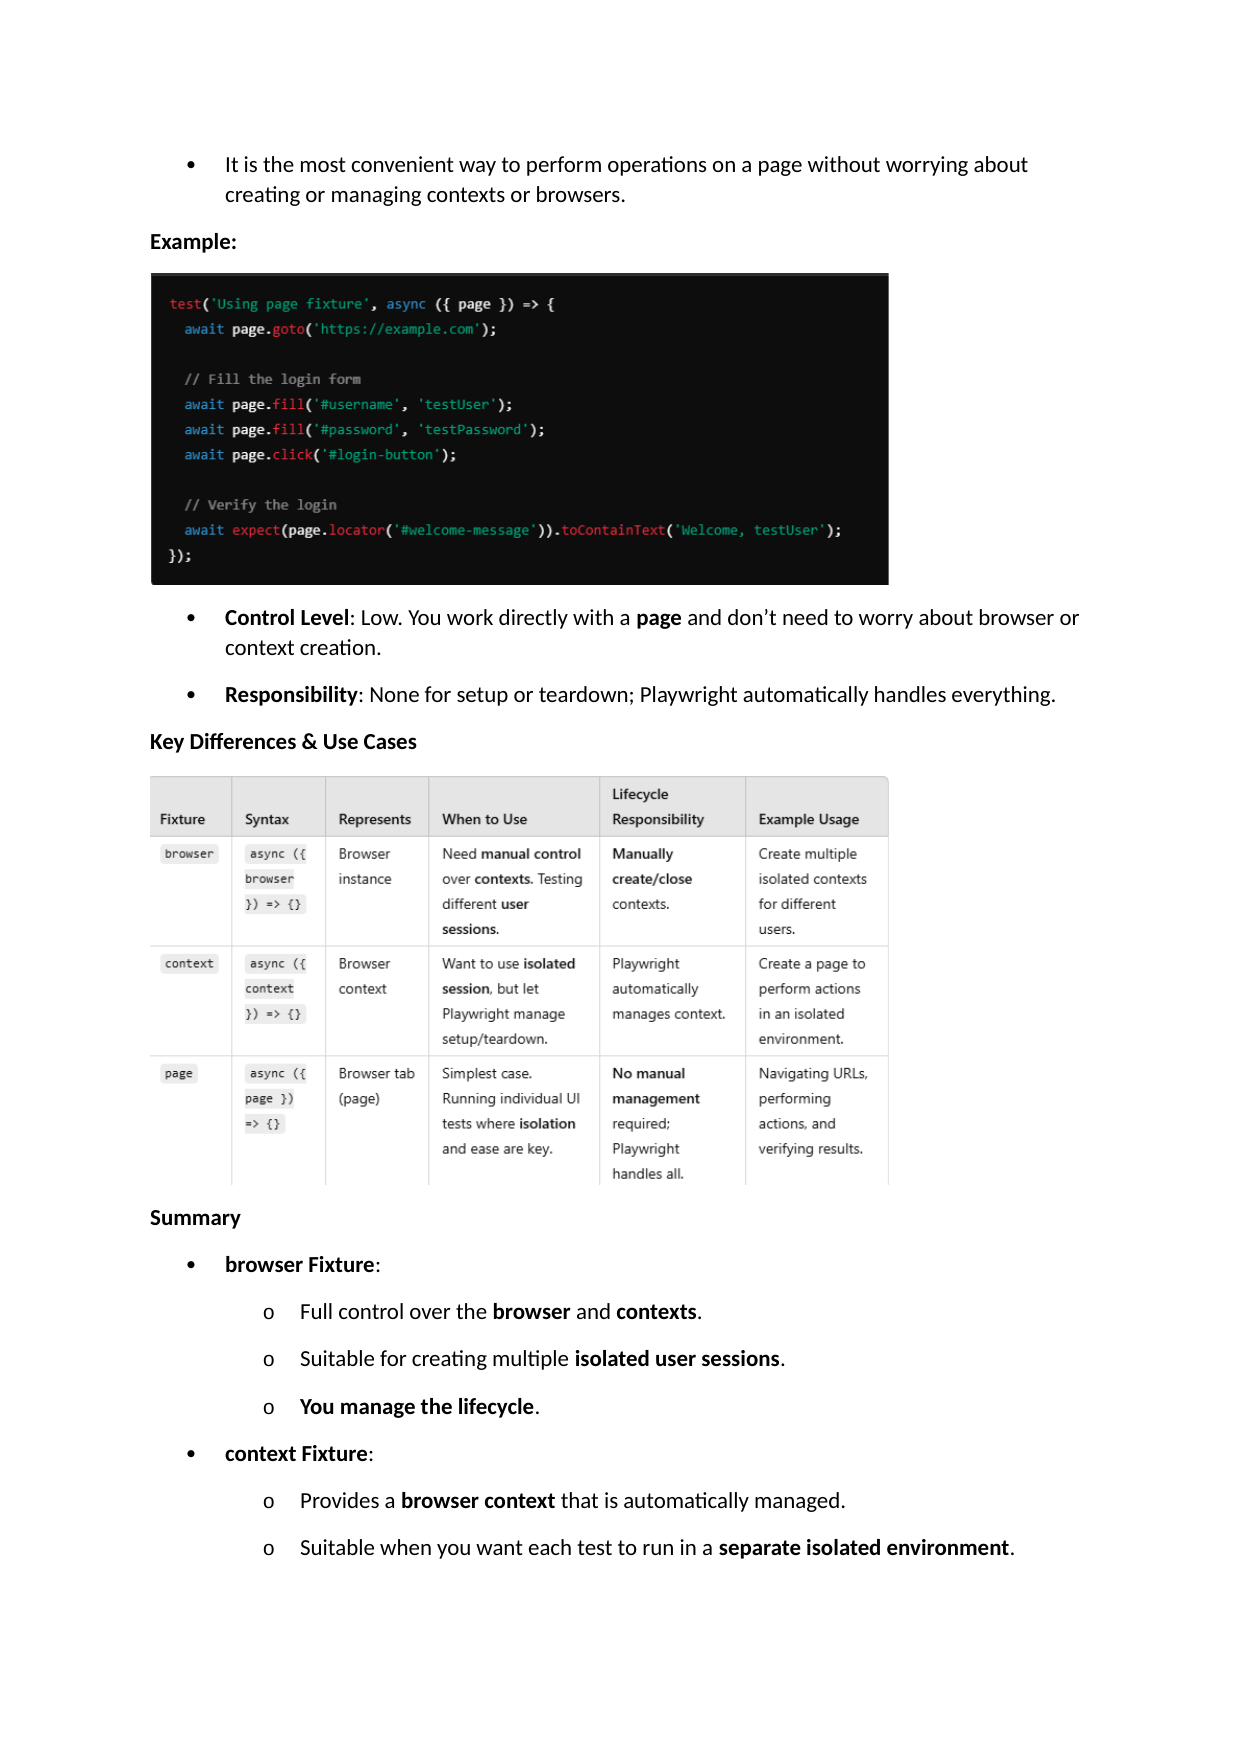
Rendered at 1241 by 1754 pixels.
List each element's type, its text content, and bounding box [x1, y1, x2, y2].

text Summary [150, 1203, 1090, 1231]
text Example: [150, 227, 1090, 255]
picture [150, 774, 889, 1185]
list Suitable when you want each test to run in a separate isolated environment. [262, 1533, 1090, 1562]
list Suitable for creating multiple isolated user sessions. [262, 1344, 1090, 1373]
list Responsibility: None for setup or teardown; Playwright automatically handles everything. [187, 680, 1090, 708]
list Provides a browser context that is automatically managed. [262, 1486, 1090, 1515]
list You manage the lifecycle. [262, 1392, 1090, 1420]
text Key Differences & Use Cases [150, 727, 1090, 755]
list Control Level: Low. You work directly with a page and don’t need to worry about browser or context creation. [187, 603, 1090, 661]
list It is the most convenient way to perform operations on a page without worrying about creating or managing contexts or browsers. [187, 150, 1090, 208]
picture [150, 273, 889, 585]
list context Fixture: [187, 1439, 1090, 1467]
list Full control over the browser and contexts. [262, 1297, 1090, 1326]
list browser Fixture: [187, 1250, 1090, 1278]
